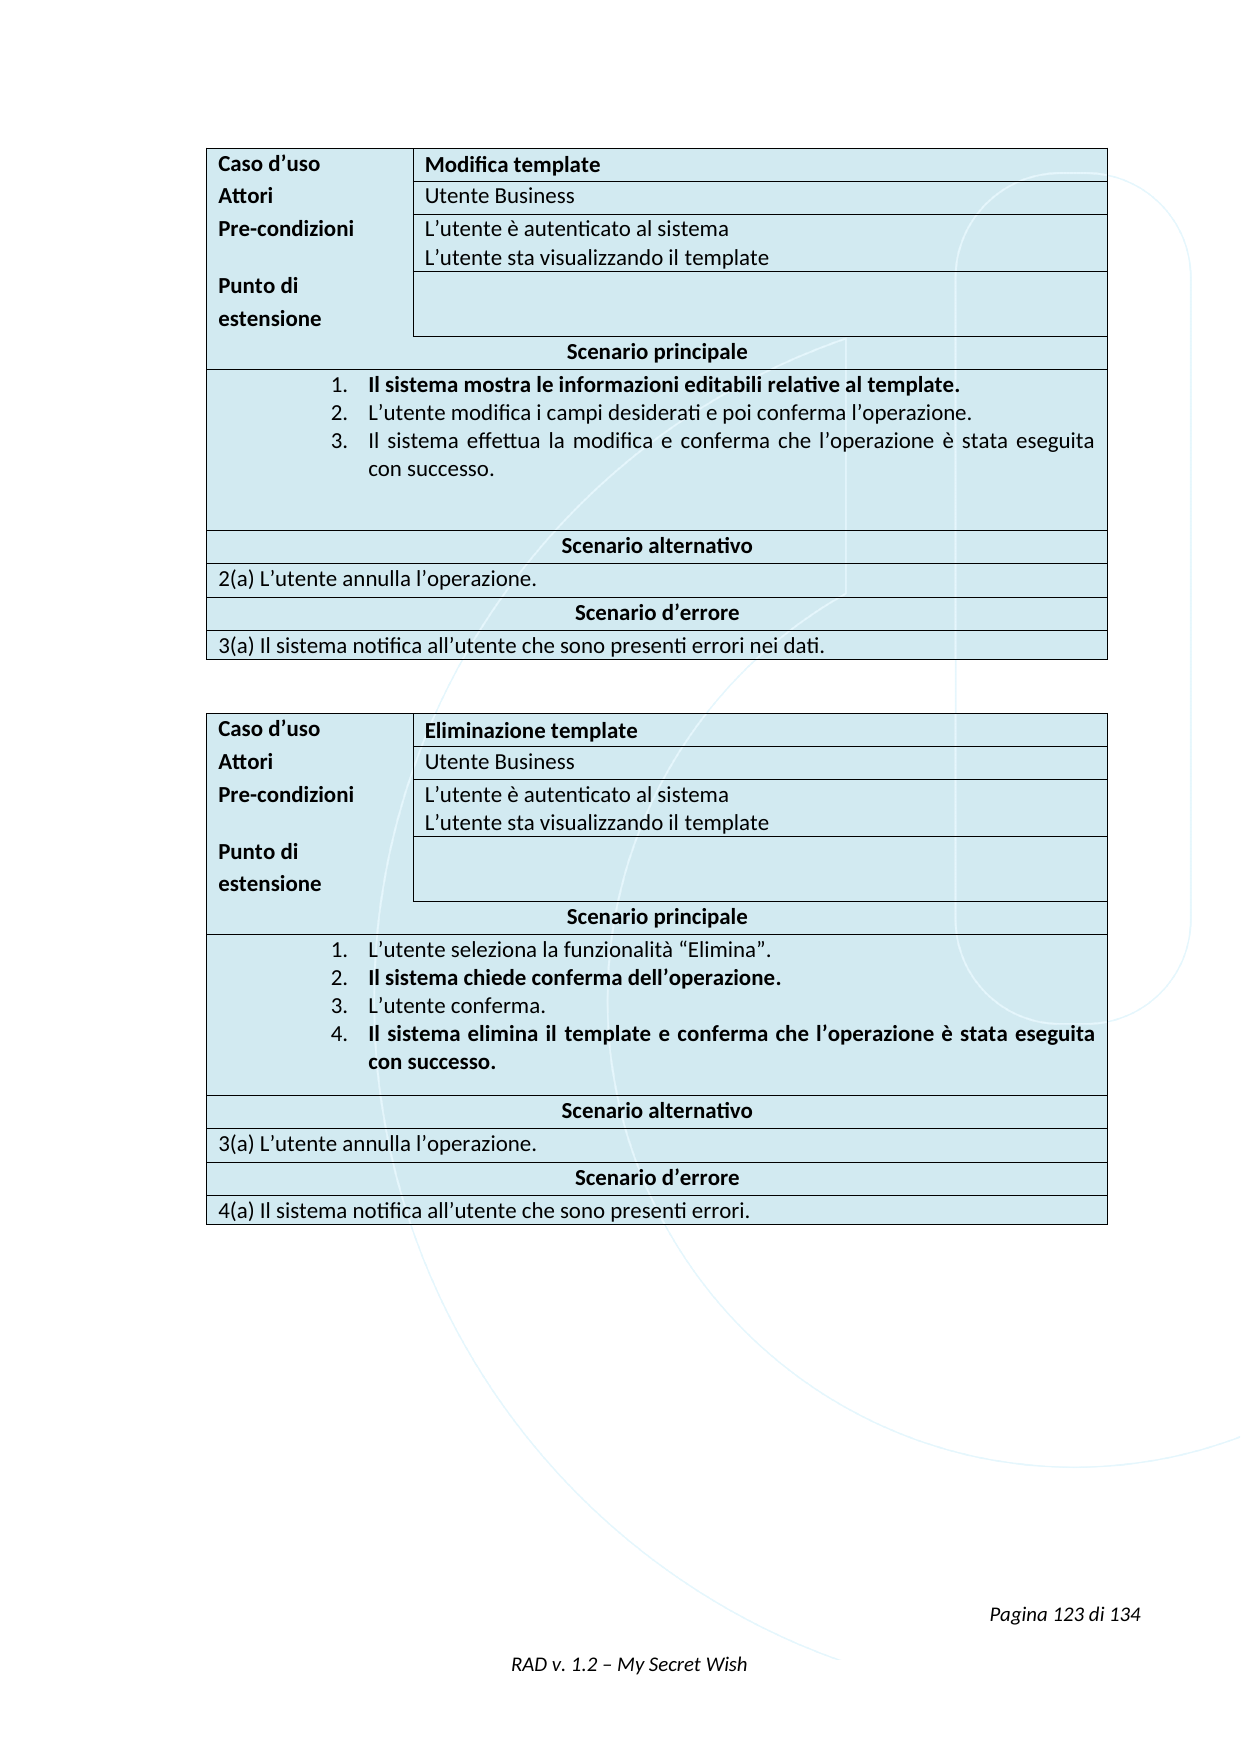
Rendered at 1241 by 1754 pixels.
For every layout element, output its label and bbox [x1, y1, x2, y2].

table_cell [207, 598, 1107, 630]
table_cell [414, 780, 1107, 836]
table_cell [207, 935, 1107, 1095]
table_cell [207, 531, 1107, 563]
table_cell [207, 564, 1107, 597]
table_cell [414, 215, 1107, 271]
picture [373, 172, 1241, 1660]
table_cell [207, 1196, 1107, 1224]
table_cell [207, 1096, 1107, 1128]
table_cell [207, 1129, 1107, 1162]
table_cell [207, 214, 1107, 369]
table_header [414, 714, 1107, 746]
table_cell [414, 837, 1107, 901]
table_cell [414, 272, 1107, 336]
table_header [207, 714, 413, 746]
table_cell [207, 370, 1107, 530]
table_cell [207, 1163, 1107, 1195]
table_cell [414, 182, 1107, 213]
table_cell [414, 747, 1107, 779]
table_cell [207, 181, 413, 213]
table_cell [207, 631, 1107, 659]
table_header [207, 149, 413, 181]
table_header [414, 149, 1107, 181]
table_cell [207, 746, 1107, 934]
